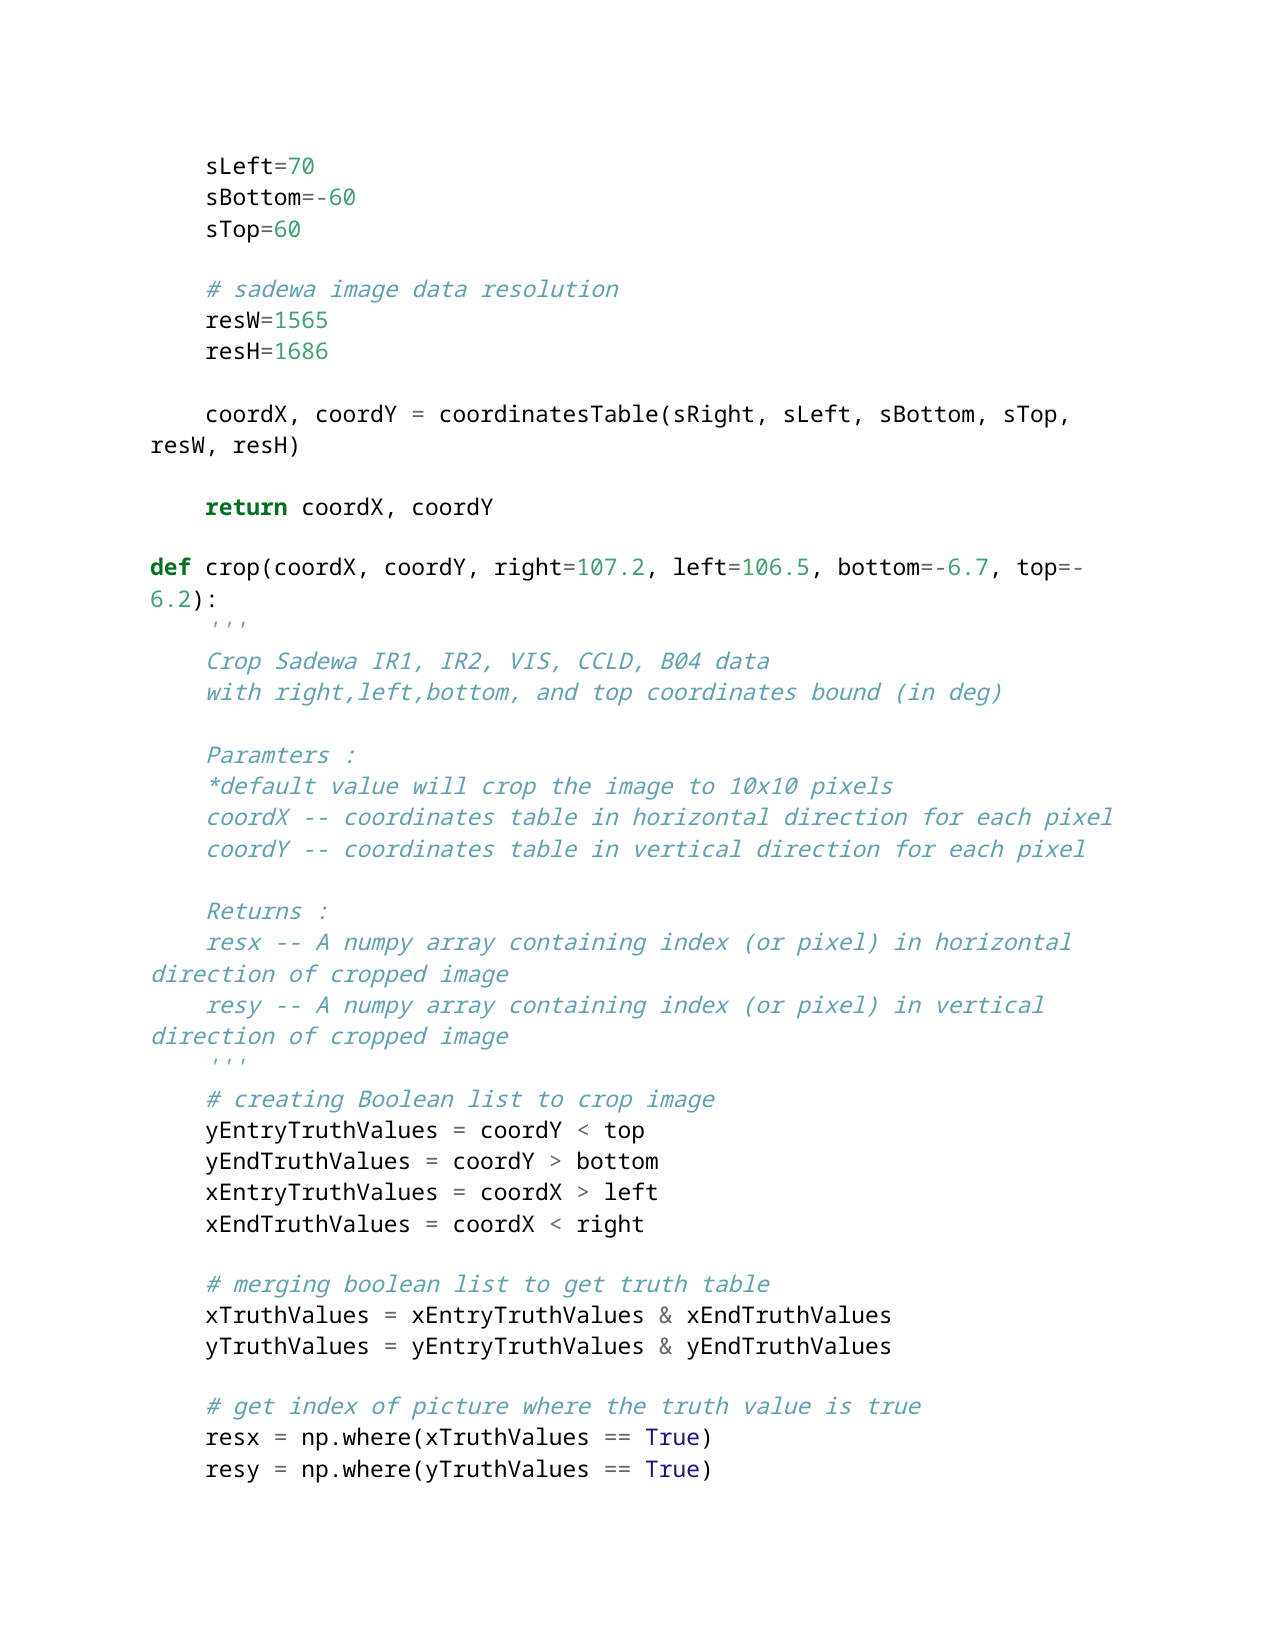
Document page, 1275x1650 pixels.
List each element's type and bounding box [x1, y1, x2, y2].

text [150, 150, 1125, 1484]
